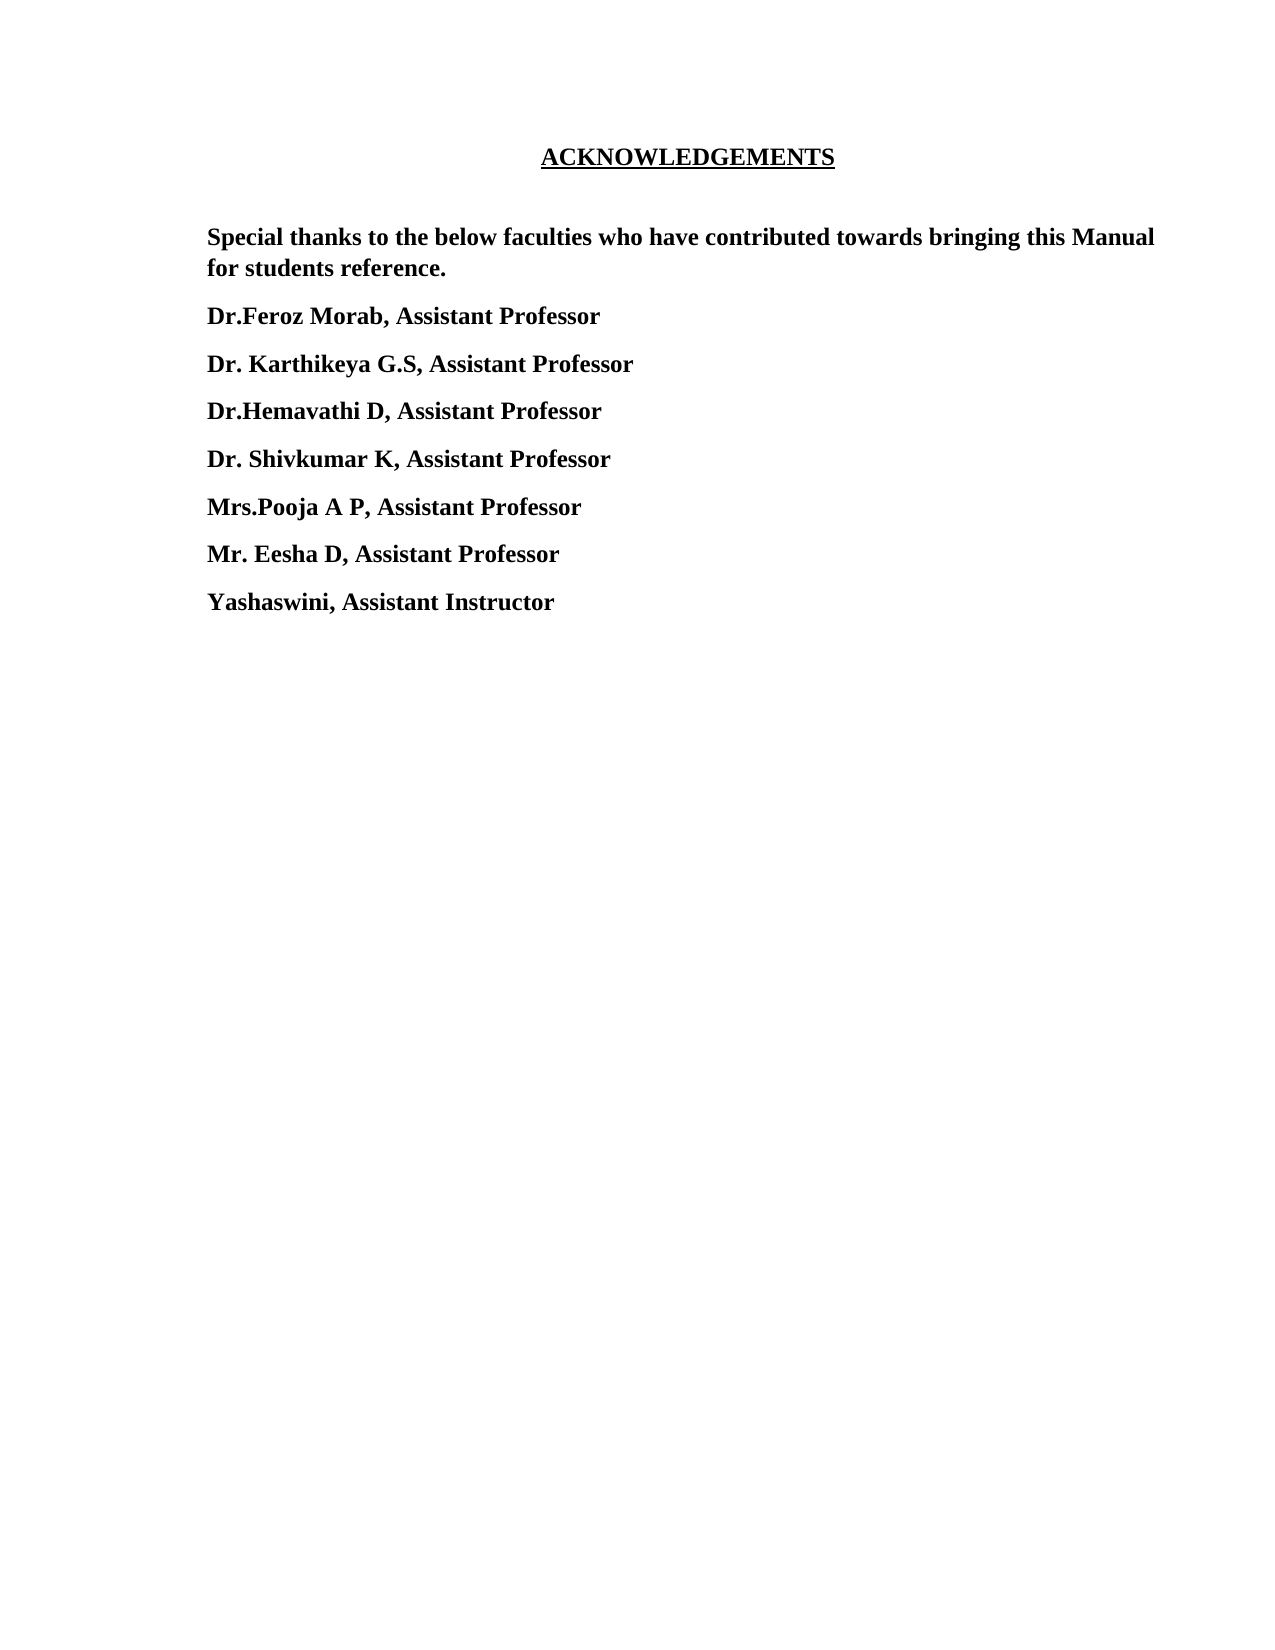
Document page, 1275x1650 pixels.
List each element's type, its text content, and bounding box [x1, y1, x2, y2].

text Dr.Hemavathi D, Assistant Professor [207, 396, 1157, 425]
text ACKNOWLEDGEMENTS [218, 142, 1157, 171]
text Dr. Shivkumar K, Assistant Professor [207, 444, 1157, 473]
text Special thanks to the below faculties who have contributed towards bringing this Manual for students reference. [207, 222, 1157, 282]
text Mr. Eesha D, Assistant Professor [207, 539, 1157, 568]
text Dr.Feroz Morab, Assistant Professor [207, 301, 1157, 330]
text Dr. Karthikeya G.S, Assistant Professor [207, 349, 1157, 377]
text Yashaswini, Assistant Instructor [207, 587, 1157, 616]
text Mrs.Pooja A P, Assistant Professor [207, 492, 1157, 521]
